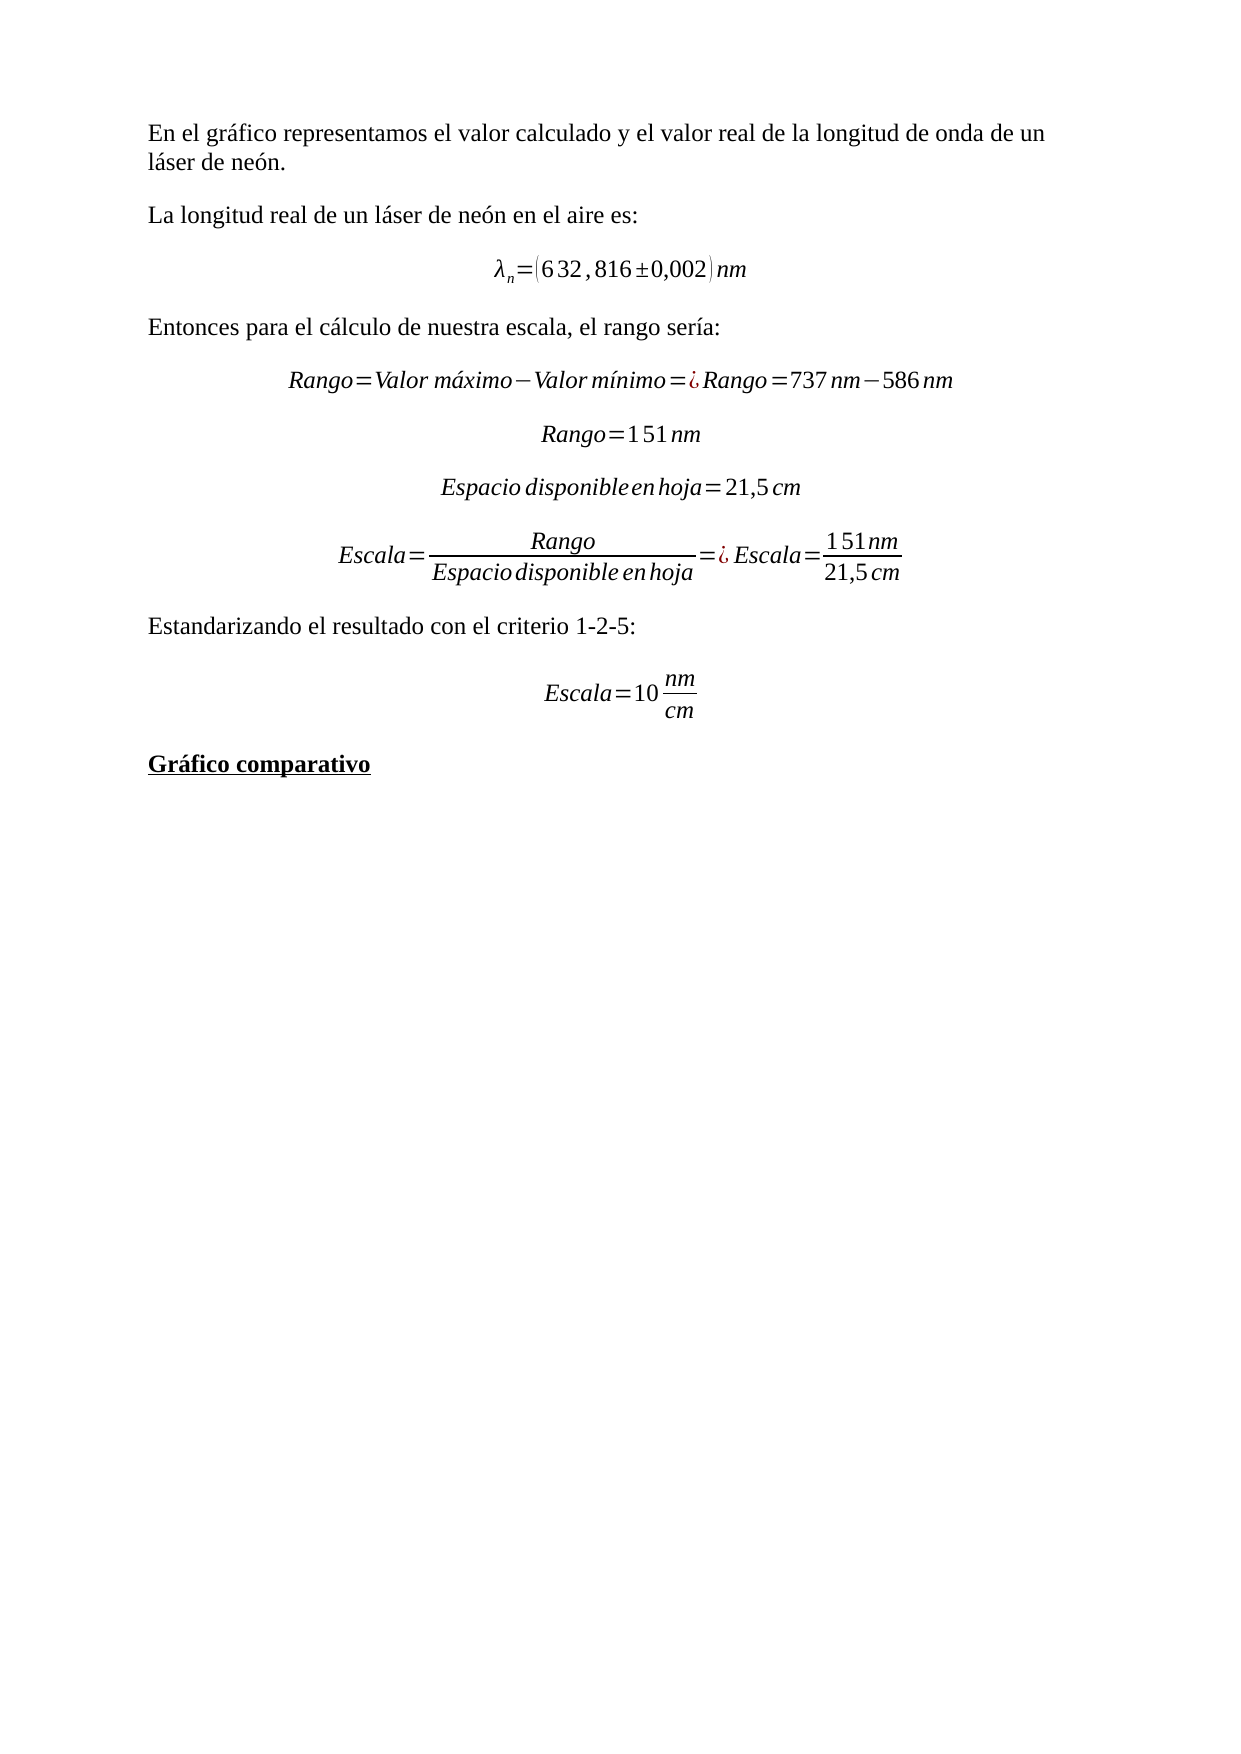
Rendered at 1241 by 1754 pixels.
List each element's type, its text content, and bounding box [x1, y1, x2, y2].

text En el gráfico representamos el valor calculado y el valor real de la longitud de onda de un láser de neón. [148, 118, 1092, 176]
text Entonces para el cálculo de nuestra escala, el rango sería: [148, 312, 1092, 341]
text La longitud real de un láser de neón en el aire es: [148, 201, 1092, 229]
text Estandarizando el resultado con el criterio 1-2-5: [148, 611, 1092, 640]
text Gráfico comparativo [148, 749, 1092, 778]
